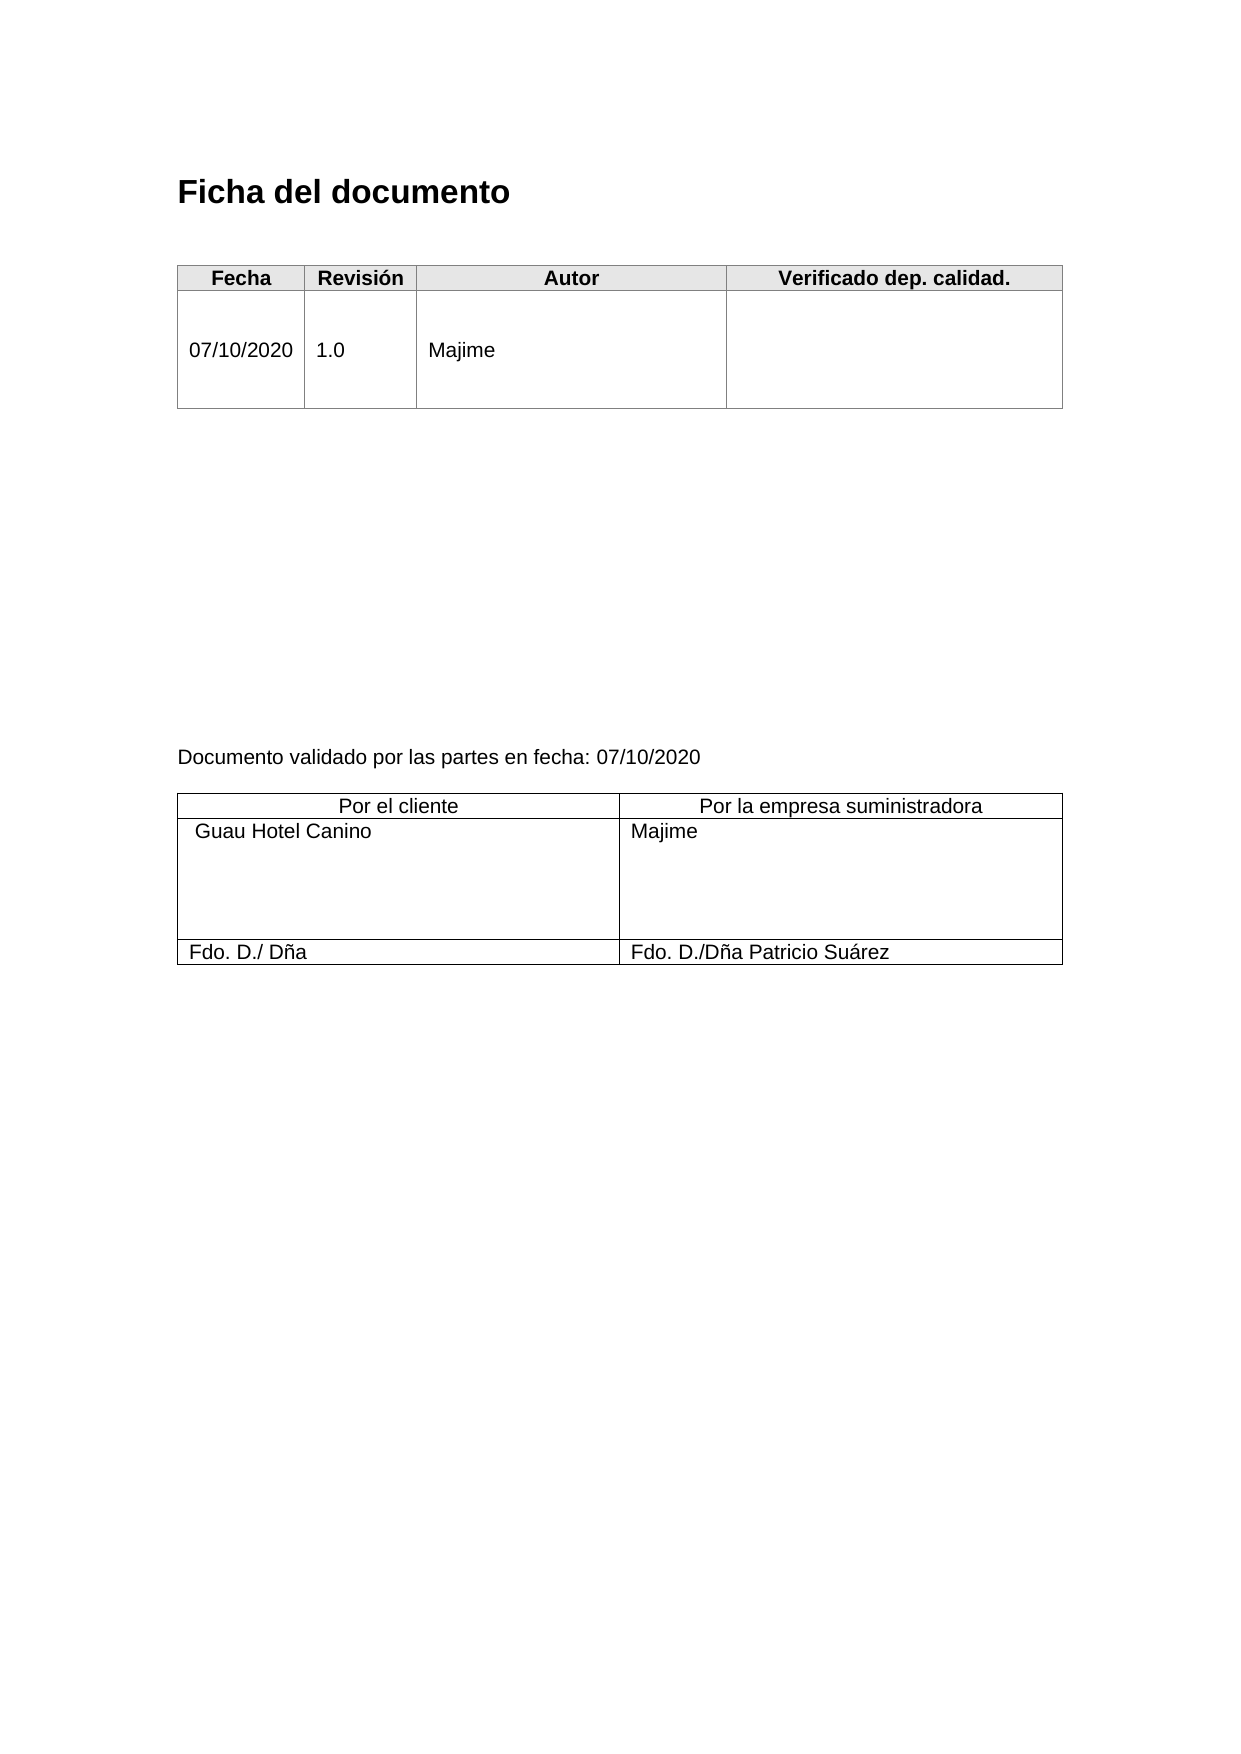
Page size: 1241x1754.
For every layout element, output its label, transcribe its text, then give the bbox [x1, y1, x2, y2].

table_cell Fdo. D./Dña Patricio Suárez [620, 940, 1062, 963]
table_header Verificado dep. calidad. [727, 266, 1062, 290]
table_cell 1.0 [305, 291, 416, 408]
table_cell Guau Hotel Canino [178, 819, 619, 938]
table_header Por el cliente [178, 794, 619, 818]
table_header Autor [417, 266, 726, 290]
list Ficha del documento [177, 173, 1063, 211]
table_cell Fdo. D./ Dña [178, 940, 619, 963]
table_cell [727, 291, 1062, 408]
text Documento validado por las partes en fecha: 07/10/2020 [177, 745, 1063, 769]
table_cell 07/10/2020 [178, 291, 304, 408]
table_header Por la empresa suministradora [620, 794, 1062, 818]
table_cell Majime [417, 291, 726, 408]
table_header Fecha [178, 266, 304, 290]
table_cell Majime [620, 819, 1062, 938]
table_header Revisión [305, 266, 416, 290]
